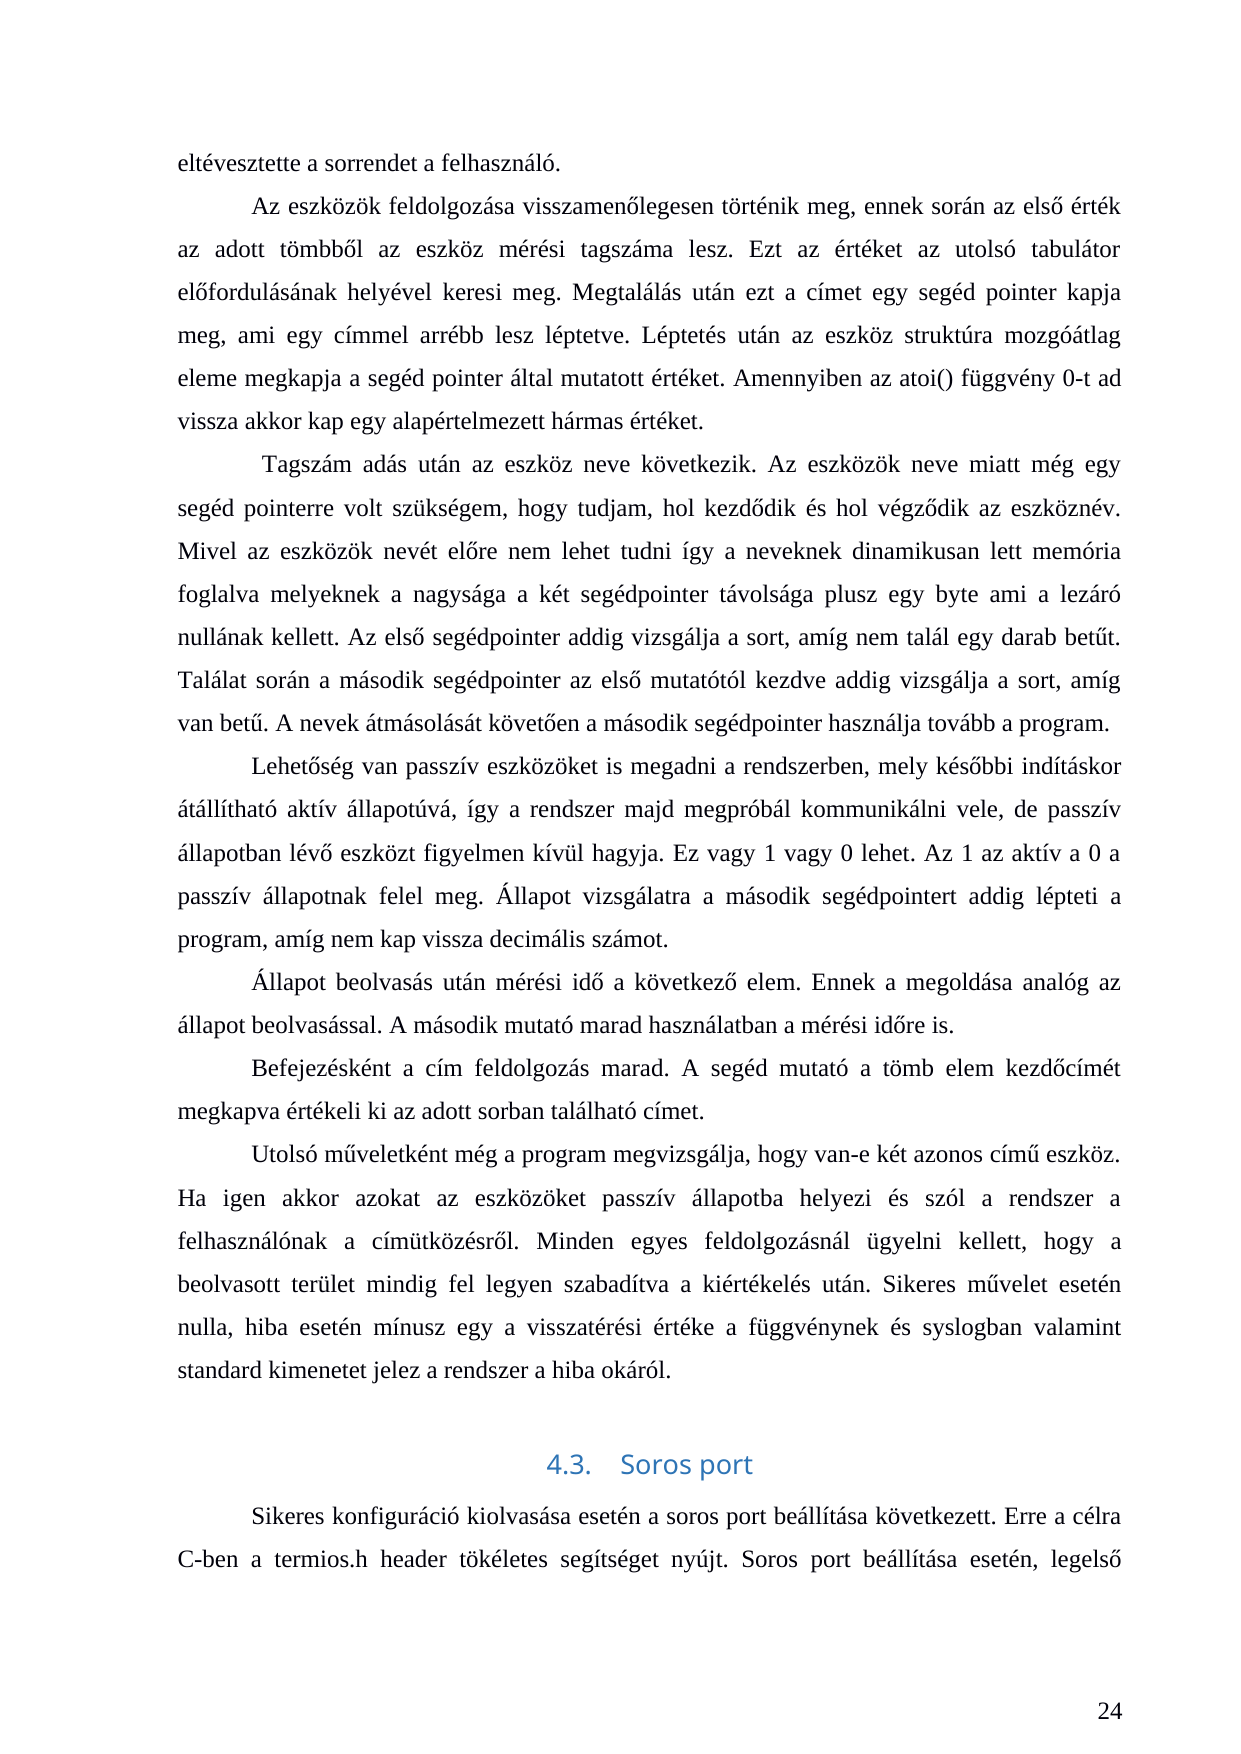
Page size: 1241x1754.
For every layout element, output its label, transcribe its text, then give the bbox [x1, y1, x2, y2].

subtitle Soros port [177, 1446, 1122, 1482]
text Az eszközök feldolgozása visszamenőlegesen történik meg, ennek során az első érték az adott tömbből az eszköz mérési tagszáma lesz. Ezt az értéket az utolsó tabulátor előfordulásának helyével keresi meg. Megtalálás után ezt a címet egy segéd pointer kapja meg, ami egy címmel arrébb lesz léptetve. Léptetés után az eszköz struktúra mozgóátlag eleme megkapja a segéd pointer által mutatott értéket. Amennyiben az atoi() függvény 0-t ad vissza akkor kap egy alapértelmezett hármas értéket. [177, 191, 1122, 435]
text Utolsó műveletként még a program megvizsgálja, hogy van-e két azonos című eszköz. Ha igen akkor azokat az eszközöket passzív állapotba helyezi és szól a rendszer a felhasználónak a címütközésről. Minden egyes feldolgozásnál ügyelni kellett, hogy a beolvasott terület mindig fel legyen szabadítva a kiértékelés után. Sikeres művelet esetén nulla, hiba esetén mínusz egy a visszatérési értéke a függvénynek és syslogban valamint standard kimenetet jelez a rendszer a hiba okáról. [177, 1139, 1122, 1384]
text Lehetőség van passzív eszközöket is megadni a rendszerben, mely későbbi indításkor átállítható aktív állapotúvá, így a rendszer majd megpróbál kommunikálni vele, de passzív állapotban lévő eszközt figyelmen kívül hagyja. Ez vagy 1 vagy 0 lehet. Az 1 az aktív a 0 a passzív állapotnak felel meg. Állapot vizsgálatra a második segédpointert addig lépteti a program, amíg nem kap vissza decimális számot. [177, 751, 1122, 953]
text Állapot beolvasás után mérési idő a következő elem. Ennek a megoldása analóg az állapot beolvasással. A második mutató marad használatban a mérési időre is. [177, 967, 1122, 1039]
text Tagszám adás után az eszköz neve következik. Az eszközök neve miatt még egy segéd pointerre volt szükségem, hogy tudjam, hol kezdődik és hol végződik az eszköznév. Mivel az eszközök nevét előre nem lehet tudni így a neveknek dinamikusan lett memória foglalva melyeknek a nagysága a két segédpointer távolsága plusz egy byte ami a lezáró nullának kellett. Az első segédpointer addig vizsgálja a sort, amíg nem talál egy darab betűt. Találat során a második segédpointer az első mutatótól kezdve addig vizsgálja a sort, amíg van betű. A nevek átmásolását követően a második segédpointer használja tovább a program. [177, 449, 1122, 737]
text Befejezésként a cím feldolgozás marad. A segéd mutató a tömb elem kezdőcímét megkapva értékeli ki az adott sorban található címet. [177, 1053, 1122, 1125]
